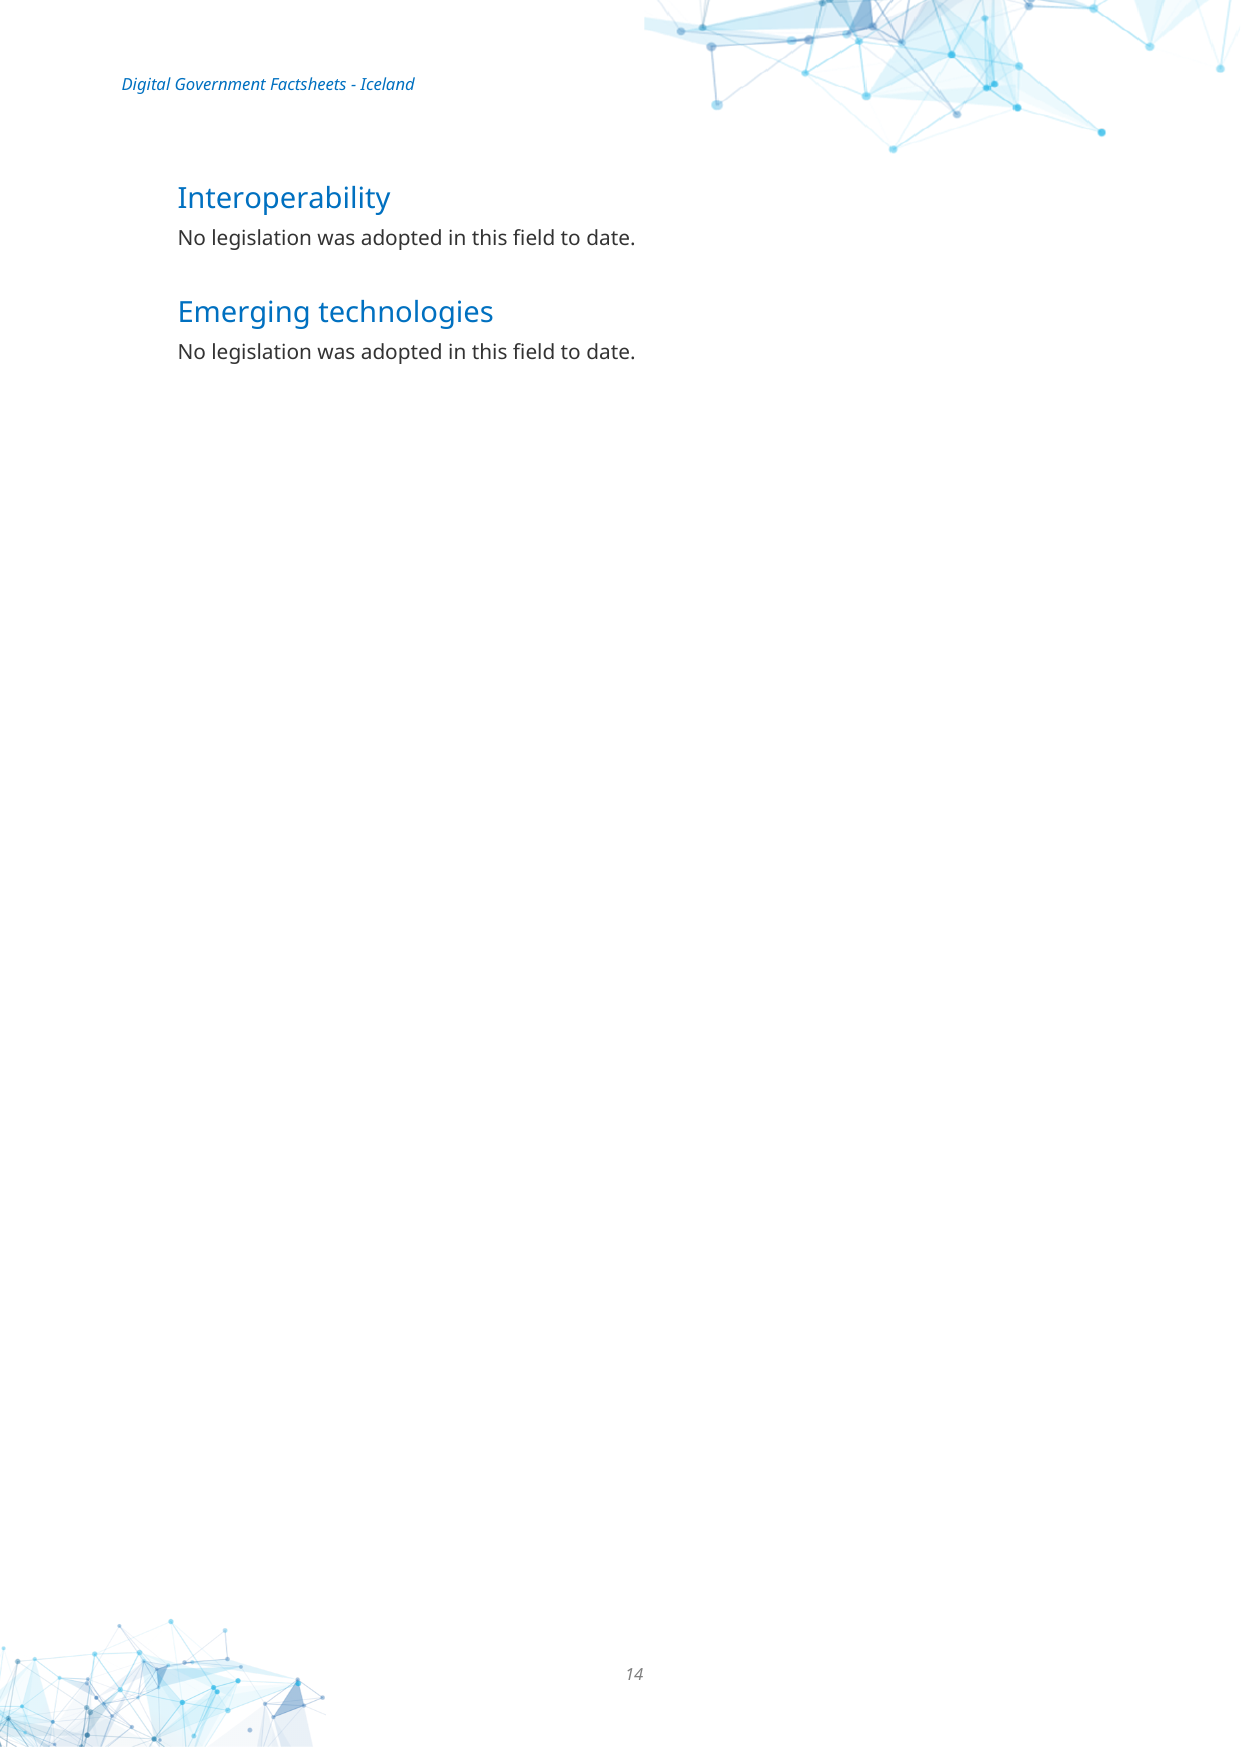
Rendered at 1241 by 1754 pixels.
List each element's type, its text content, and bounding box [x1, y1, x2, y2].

list No legislation was adopted in this field to date. [177, 337, 1092, 365]
subtitle Emerging technologies [177, 291, 1092, 331]
list No legislation was adopted in this field to date. [177, 223, 1092, 252]
subtitle Interoperability [177, 177, 1092, 217]
picture [0, 1592, 350, 1748]
